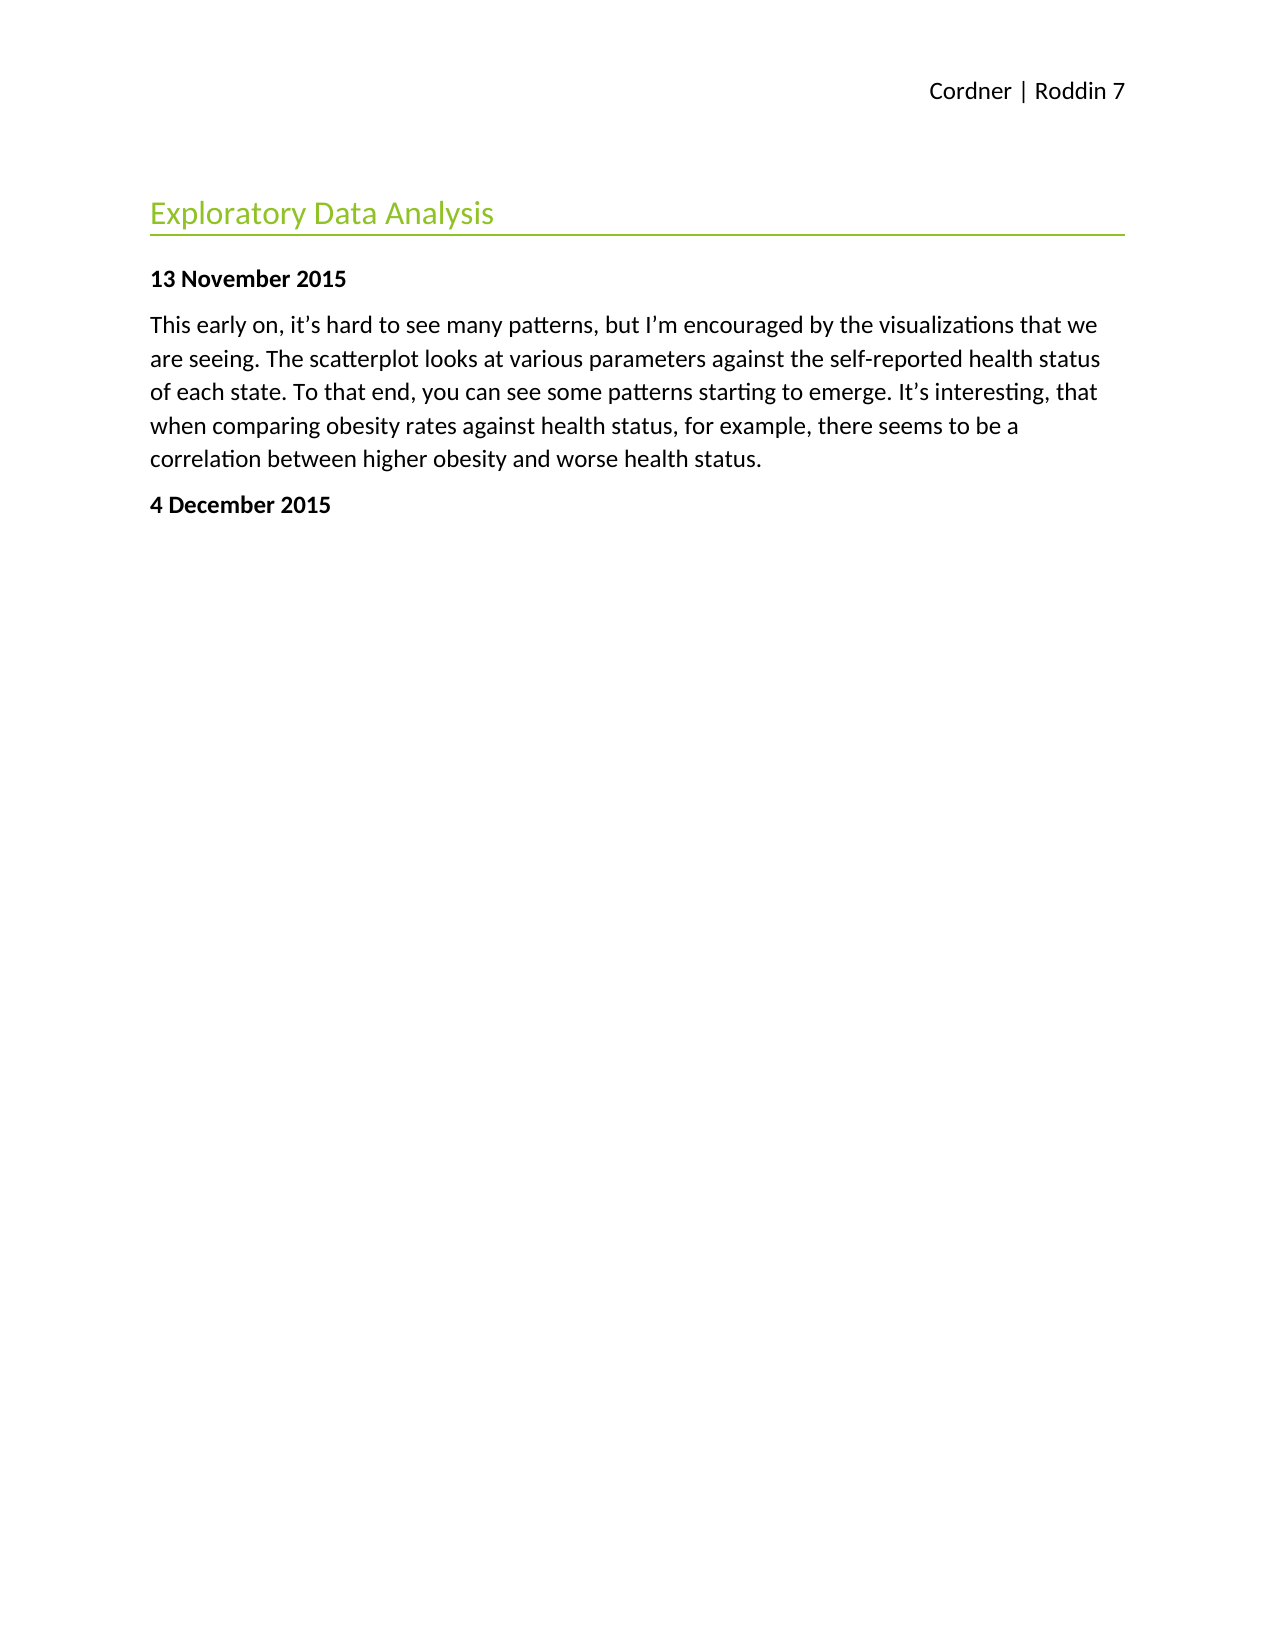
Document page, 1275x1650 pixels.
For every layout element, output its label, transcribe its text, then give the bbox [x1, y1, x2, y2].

text 4 December 2015 [150, 489, 1125, 520]
text This early on, it’s hard to see many patterns, but I’m encouraged by the visualizations that we are seeing. The scatterplot looks at various parameters against the self-reported health status of each state. To that end, you can see some patterns starting to emerge. It’s interesting, that when comparing obesity rates against health status, for example, there seems to be a correlation between higher obesity and worse health status. [150, 309, 1125, 474]
text 13 November 2015 [150, 263, 1125, 294]
subtitle Exploratory Data Analysis [150, 192, 1125, 234]
